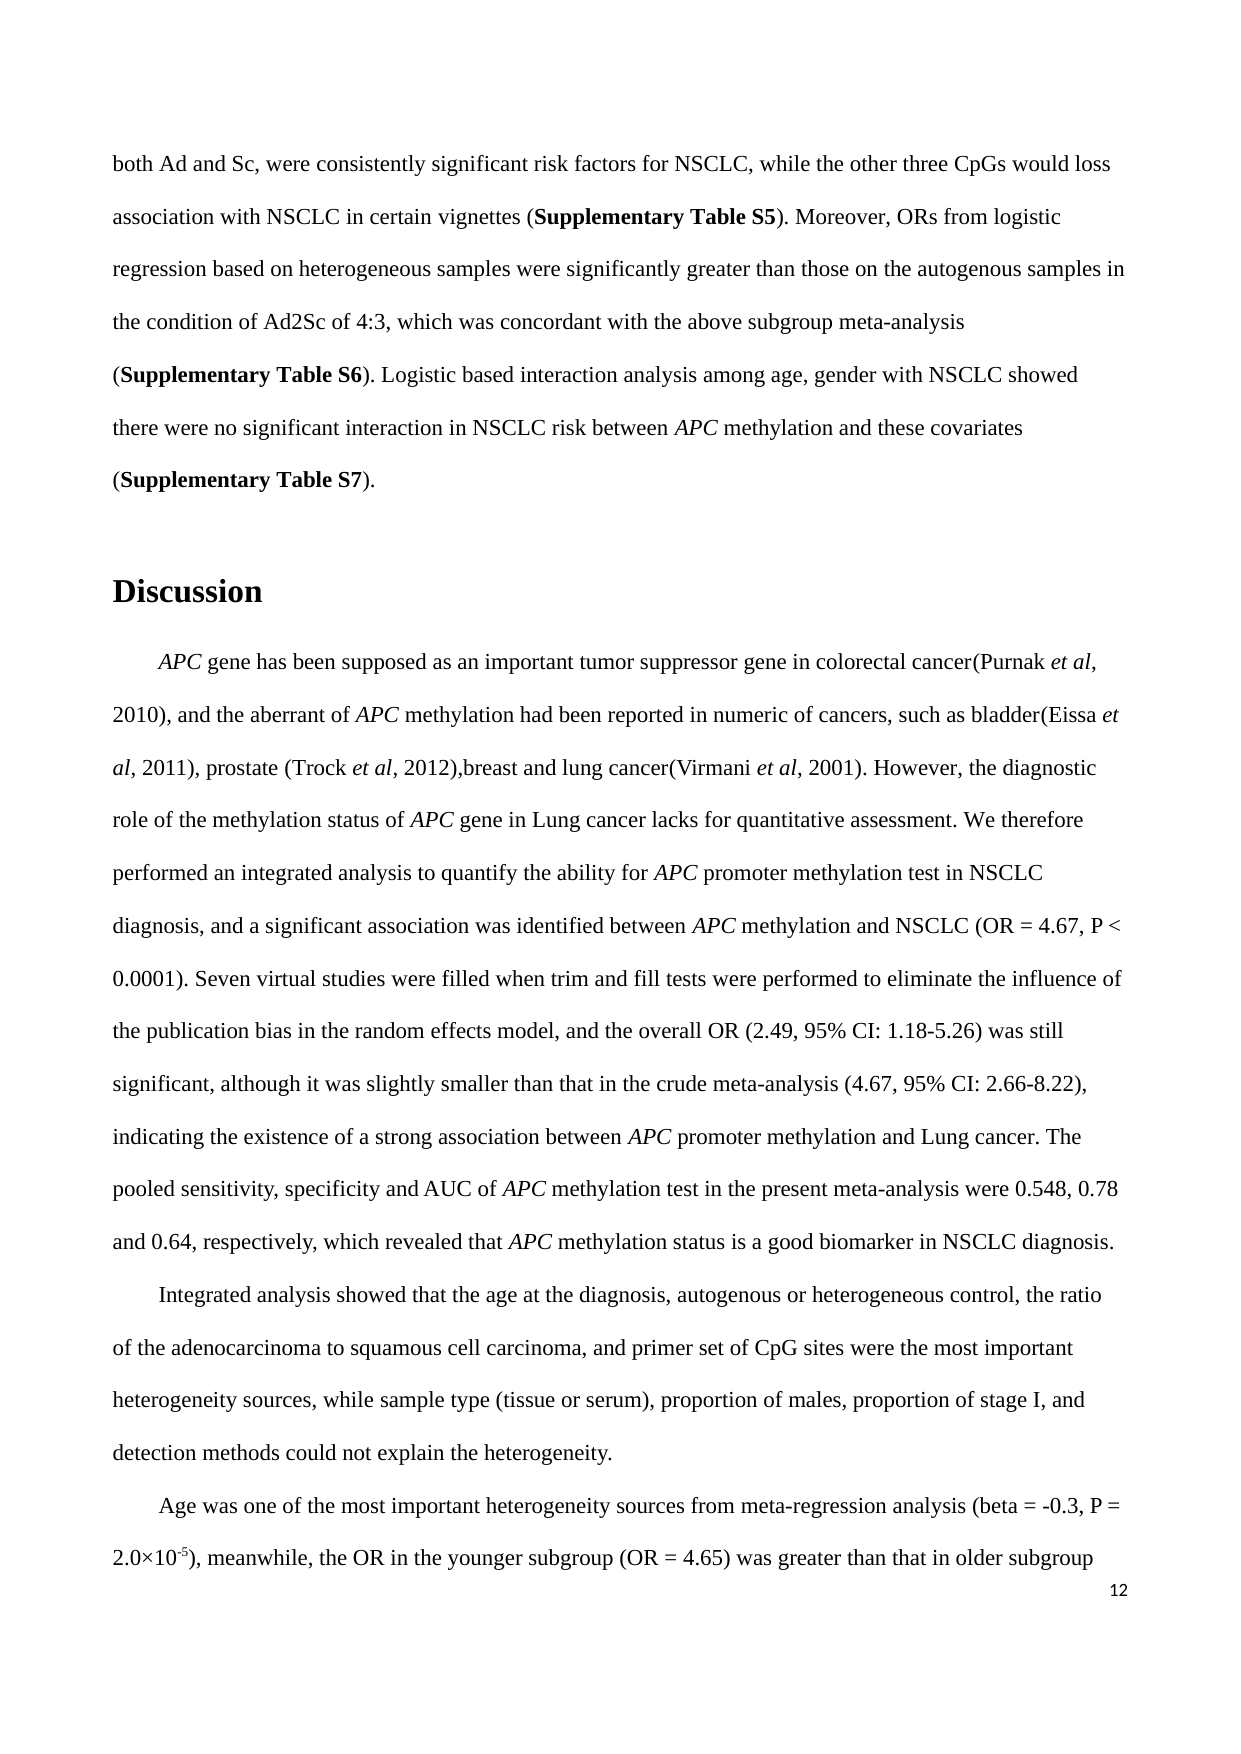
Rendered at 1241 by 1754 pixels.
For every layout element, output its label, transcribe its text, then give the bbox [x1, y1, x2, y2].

text Integrated analysis showed that the age at the diagnosis, autogenous or heterogeneous control, the ratio of the adenocarcinoma to squamous cell carcinoma, and primer set of CpG sites were the most important heterogeneity sources, while sample type (tissue or serum), proportion of males, proportion of stage I, and detection methods could not explain the heterogeneity. [112, 1281, 1128, 1465]
text Discussion [112, 572, 1128, 610]
text APC gene has been supposed as an important tumor suppressor gene in colorectal cancer(Purnak et al, 2010), and the aberrant of APC methylation had been reported in numeric of cancers, such as bladder(Eissa et al, 2011), prostate (Trock et al, 2012),breast and lung cancer(Virmani et al, 2001). However, the diagnostic role of the methylation status of APC gene in Lung cancer lacks for quantitative assessment. We therefore performed an integrated analysis to quantify the ability for APC promoter methylation test in NSCLC diagnosis, and a significant association was identified between APC methylation and NSCLC (OR = 4.67, P < 0.0001). Seven virtual studies were filled when trim and fill tests were performed to eliminate the influence of the publication bias in the random effects model, and the overall OR (2.49, 95% CI: 1.18-5.26) was still significant, although it was slightly smaller than that in the crude meta-analysis (4.67, 95% CI: 2.66-8.22), indicating the existence of a strong association between APC promoter methylation and Lung cancer. The pooled sensitivity, specificity and AUC of APC methylation test in the present meta-analysis were 0.548, 0.78 and 0.64, respectively, which revealed that APC methylation status is a good biomarker in NSCLC diagnosis. [112, 648, 1128, 1254]
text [112, 1492, 1128, 1571]
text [112, 150, 1128, 493]
